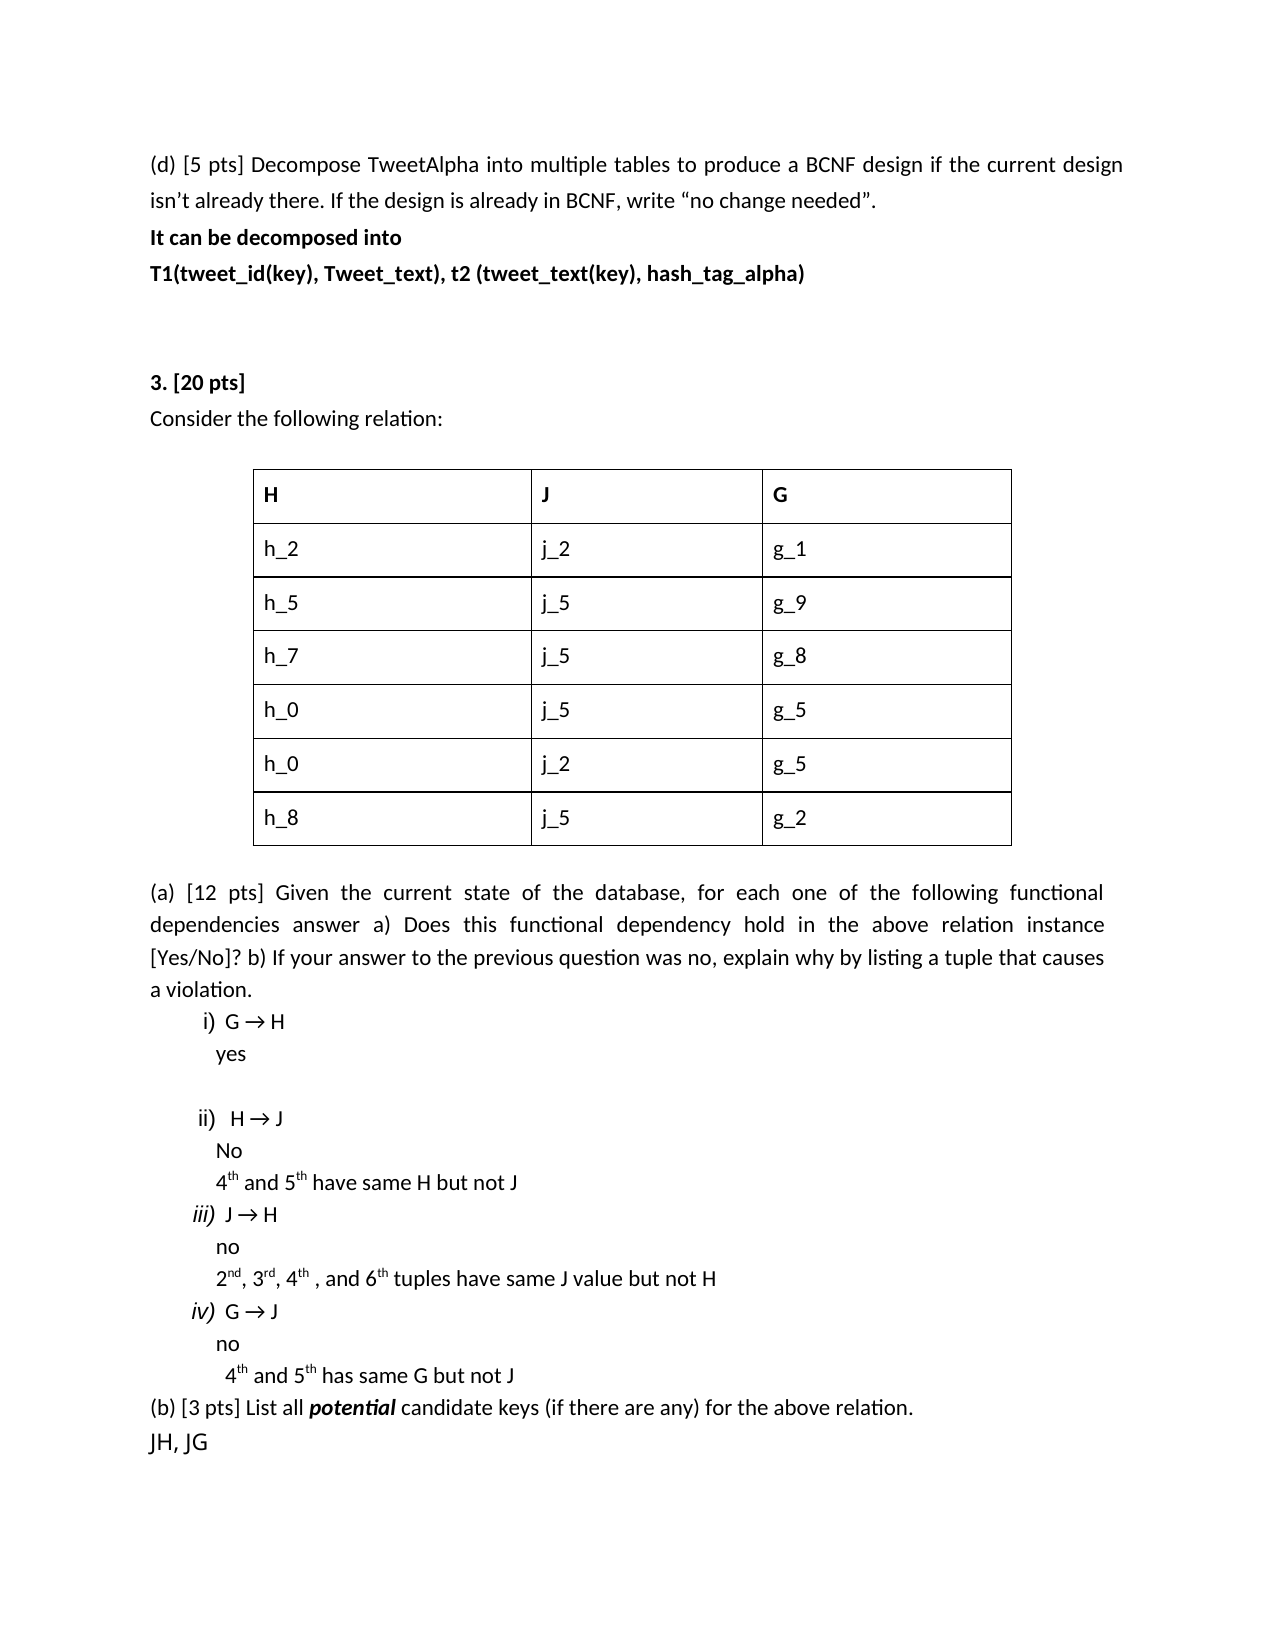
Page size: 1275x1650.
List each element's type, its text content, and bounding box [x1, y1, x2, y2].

table_cell j_2 [532, 524, 762, 576]
table_cell g_5 [763, 685, 1011, 738]
table_cell g_5 [763, 739, 1011, 791]
table_header J [532, 470, 762, 523]
table_header H [254, 470, 531, 523]
text yes [216, 1039, 1106, 1067]
table_cell j_5 [532, 578, 762, 630]
table_cell j_5 [532, 685, 762, 738]
text (a) [12 pts] Given the current state of the database, for each one of the following functional dependencies answer a) Does this functional dependency hold in the above relation instance [Yes/No]? b) If your answer to the previous question was no, explain why by listing a tuple that causes a violation. [150, 878, 1106, 1003]
text JH, JG [150, 1426, 1106, 1457]
table_cell h_5 [254, 578, 531, 630]
table_cell h_0 [254, 739, 531, 791]
table_cell g_9 [763, 578, 1011, 630]
table_cell j_5 [532, 631, 762, 684]
table_cell h_7 [254, 631, 531, 684]
table_cell j_2 [532, 739, 762, 791]
text 4th and 5th has same G but not J [150, 1361, 1106, 1389]
table_cell h_2 [254, 524, 531, 576]
table_cell h_8 [254, 793, 531, 845]
text no [216, 1329, 1106, 1357]
list G → H [216, 1007, 1106, 1035]
text (d) [5 pts] Decompose TweetAlpha into multiple tables to produce a BCNF design if the current design isn’t already there. If the design is already in BCNF, write “no change needed”. [150, 150, 1125, 214]
text No [216, 1136, 1106, 1164]
text (b) [3 pts] List all potential candidate keys (if there are any) for the above relation. [150, 1393, 1106, 1421]
text 3. [20 pts] [150, 332, 1125, 396]
text Consider the following relation: [150, 404, 1106, 432]
table_cell j_5 [532, 793, 762, 845]
table_cell h_0 [254, 685, 531, 738]
list J → H [216, 1200, 1106, 1228]
text 2nd, 3rd, 4th , and 6th tuples have same J value but not H [216, 1264, 1106, 1293]
table_header G [763, 470, 1011, 523]
text 4th and 5th have same H but not J [216, 1168, 1106, 1196]
table_cell g_1 [763, 524, 1011, 576]
list H → J [216, 1104, 1106, 1132]
text no [216, 1232, 1106, 1260]
text T1(tweet_id(key), Tweet_text), t2 (tweet_text(key), hash_tag_alpha) [150, 259, 1125, 287]
list G → J [216, 1297, 1106, 1325]
table_cell g_2 [763, 793, 1011, 845]
text It can be decomposed into [150, 223, 1125, 251]
table_cell g_8 [763, 631, 1011, 684]
